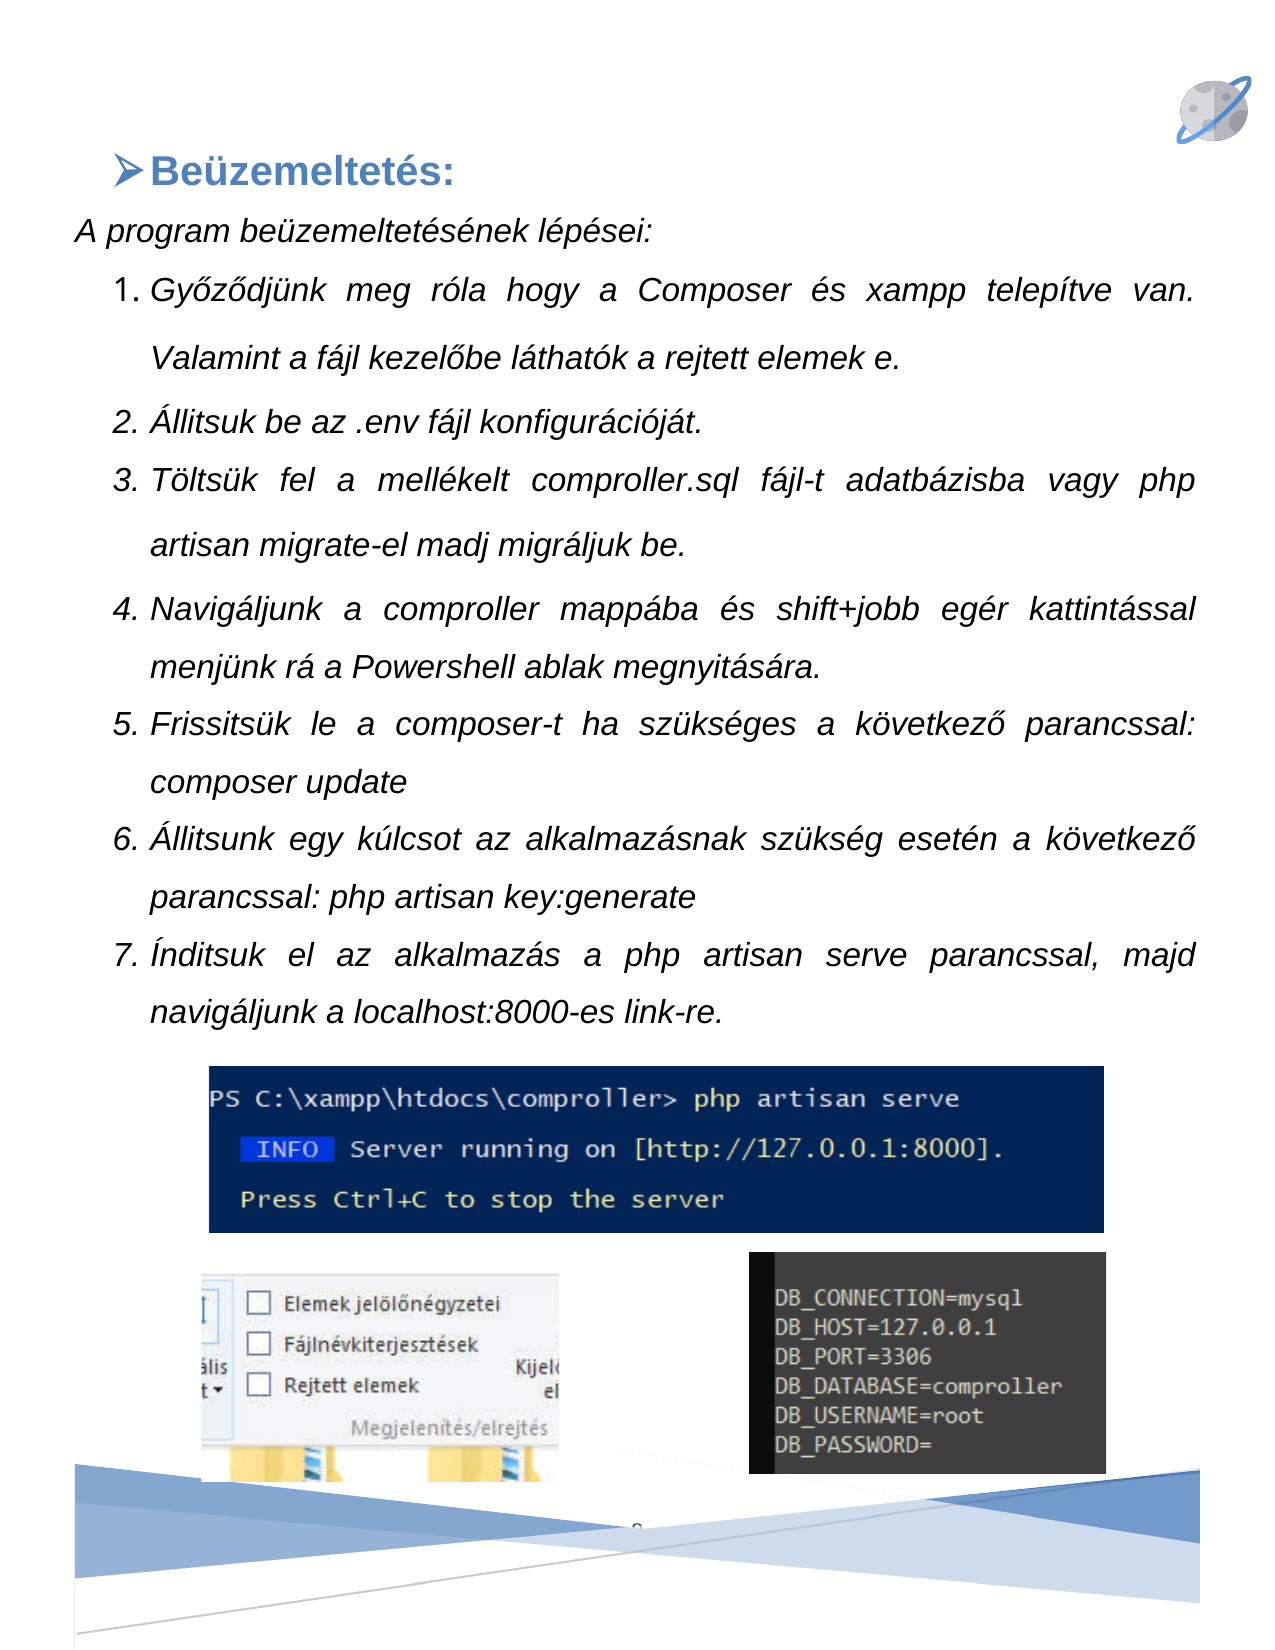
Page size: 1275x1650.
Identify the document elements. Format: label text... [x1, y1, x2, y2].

list Töltsük fel a mellékelt comproller.sql fájl-t adatbázisba vagy php artisan migrate-el madj migráljuk be. [112, 460, 1200, 566]
list Győződjünk meg róla hogy a Composer és xampp telepítve van. Valamint a fájl kezelőbe láthatók a rejtett elemek e. [112, 266, 1200, 379]
picture [1176, 76, 1252, 144]
list Beüzemeltetés: [112, 146, 1200, 194]
text A program beüzemeltetésének lépései: [75, 211, 1200, 249]
picture [208, 1066, 1104, 1233]
list Állitsunk egy kúlcsot az alkalmazásnak szükség esetén a következő parancssal: php artisan key:generate [112, 819, 1200, 916]
list Állitsuk be az .env fájl konfigurációját. [112, 402, 1200, 441]
picture [75, 1252, 1200, 1650]
list Navigáljunk a comproller mappába és shift+jobb egér kattintással menjünk rá a Powershell ablak megnyitására. [112, 589, 1200, 685]
list Frissitsük le a composer-t ha szükséges a következő parancssal: composer update [112, 704, 1200, 800]
list Índitsuk el az alkalmazás a php artisan serve parancssal, majd navigáljunk a localhost:8000-es link-re. [112, 935, 1200, 1031]
